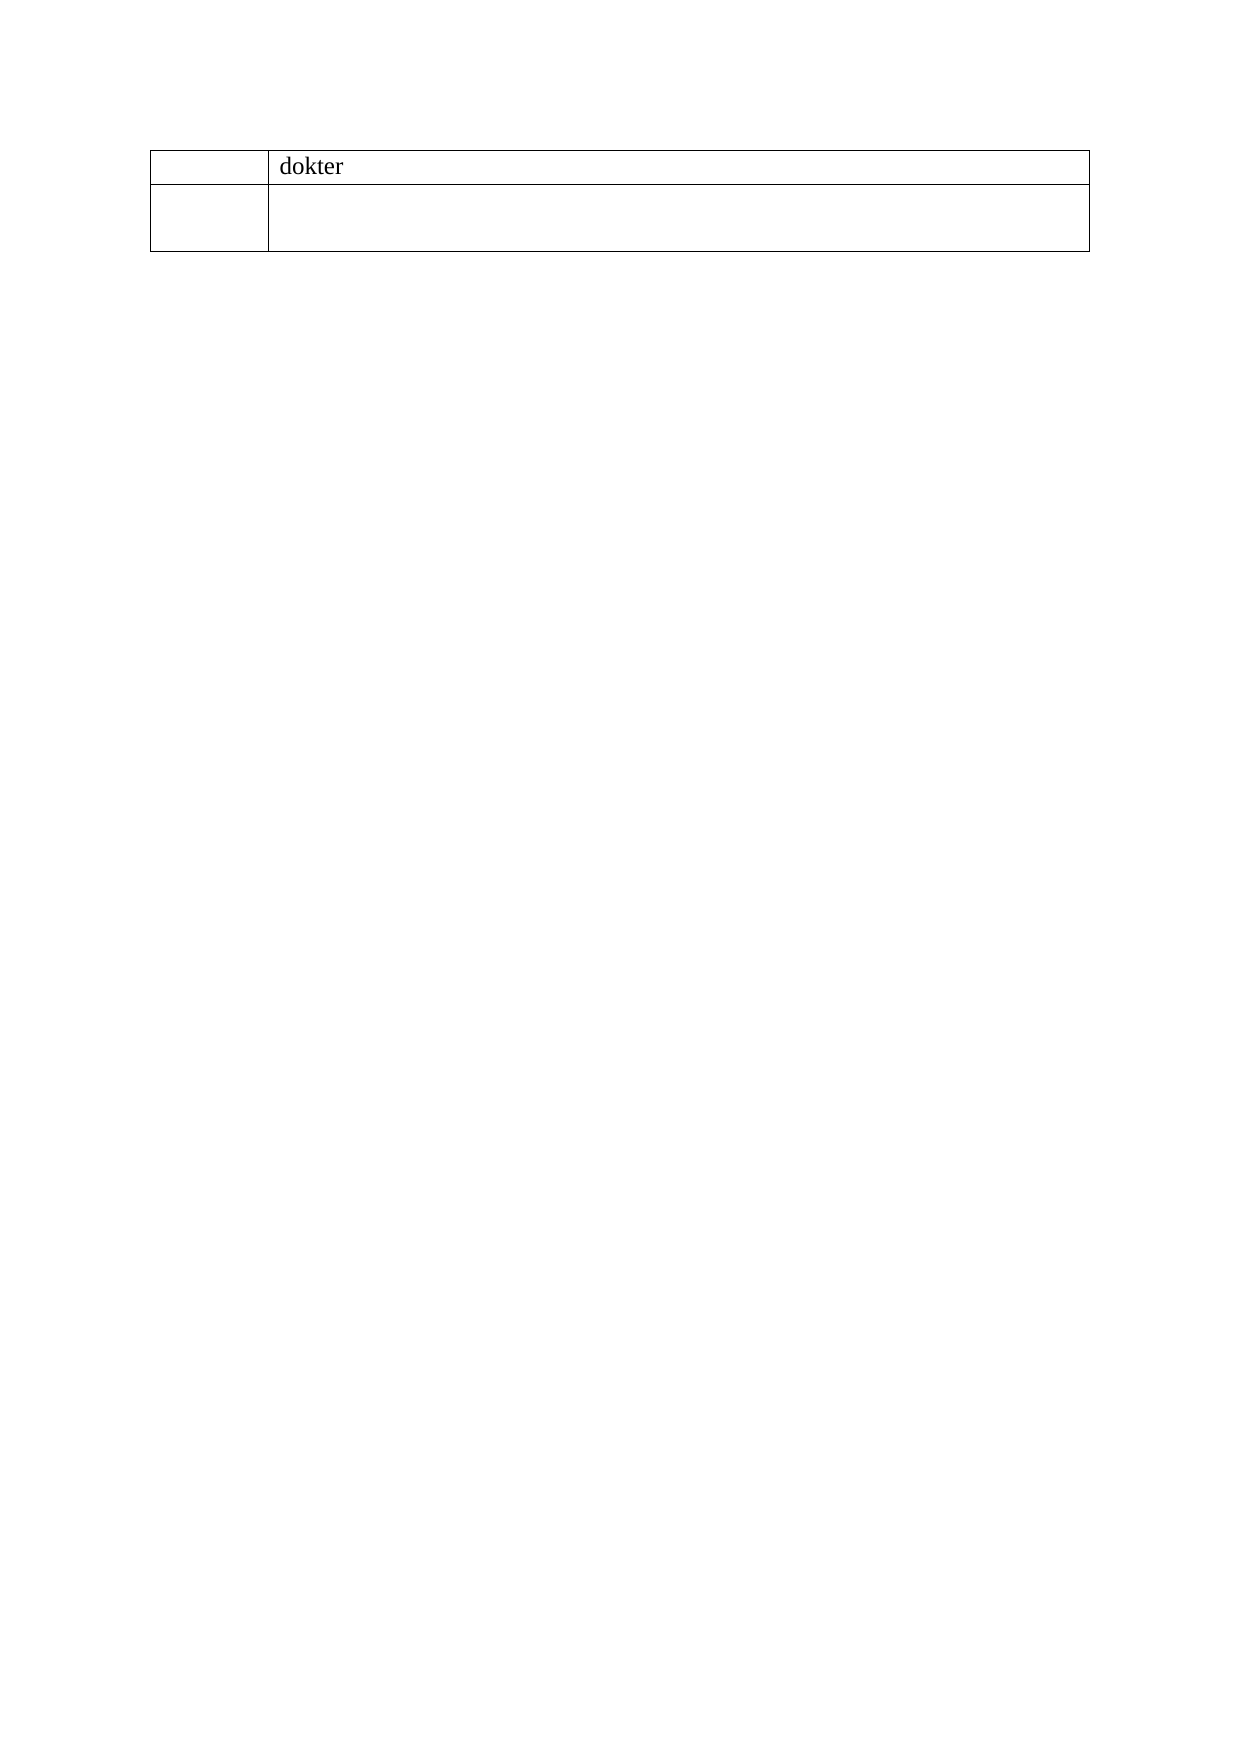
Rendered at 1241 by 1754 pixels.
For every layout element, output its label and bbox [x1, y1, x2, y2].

table_cell [269, 185, 1089, 251]
table_cell [151, 185, 268, 251]
table_cell [151, 151, 268, 184]
table_cell [269, 151, 1089, 184]
